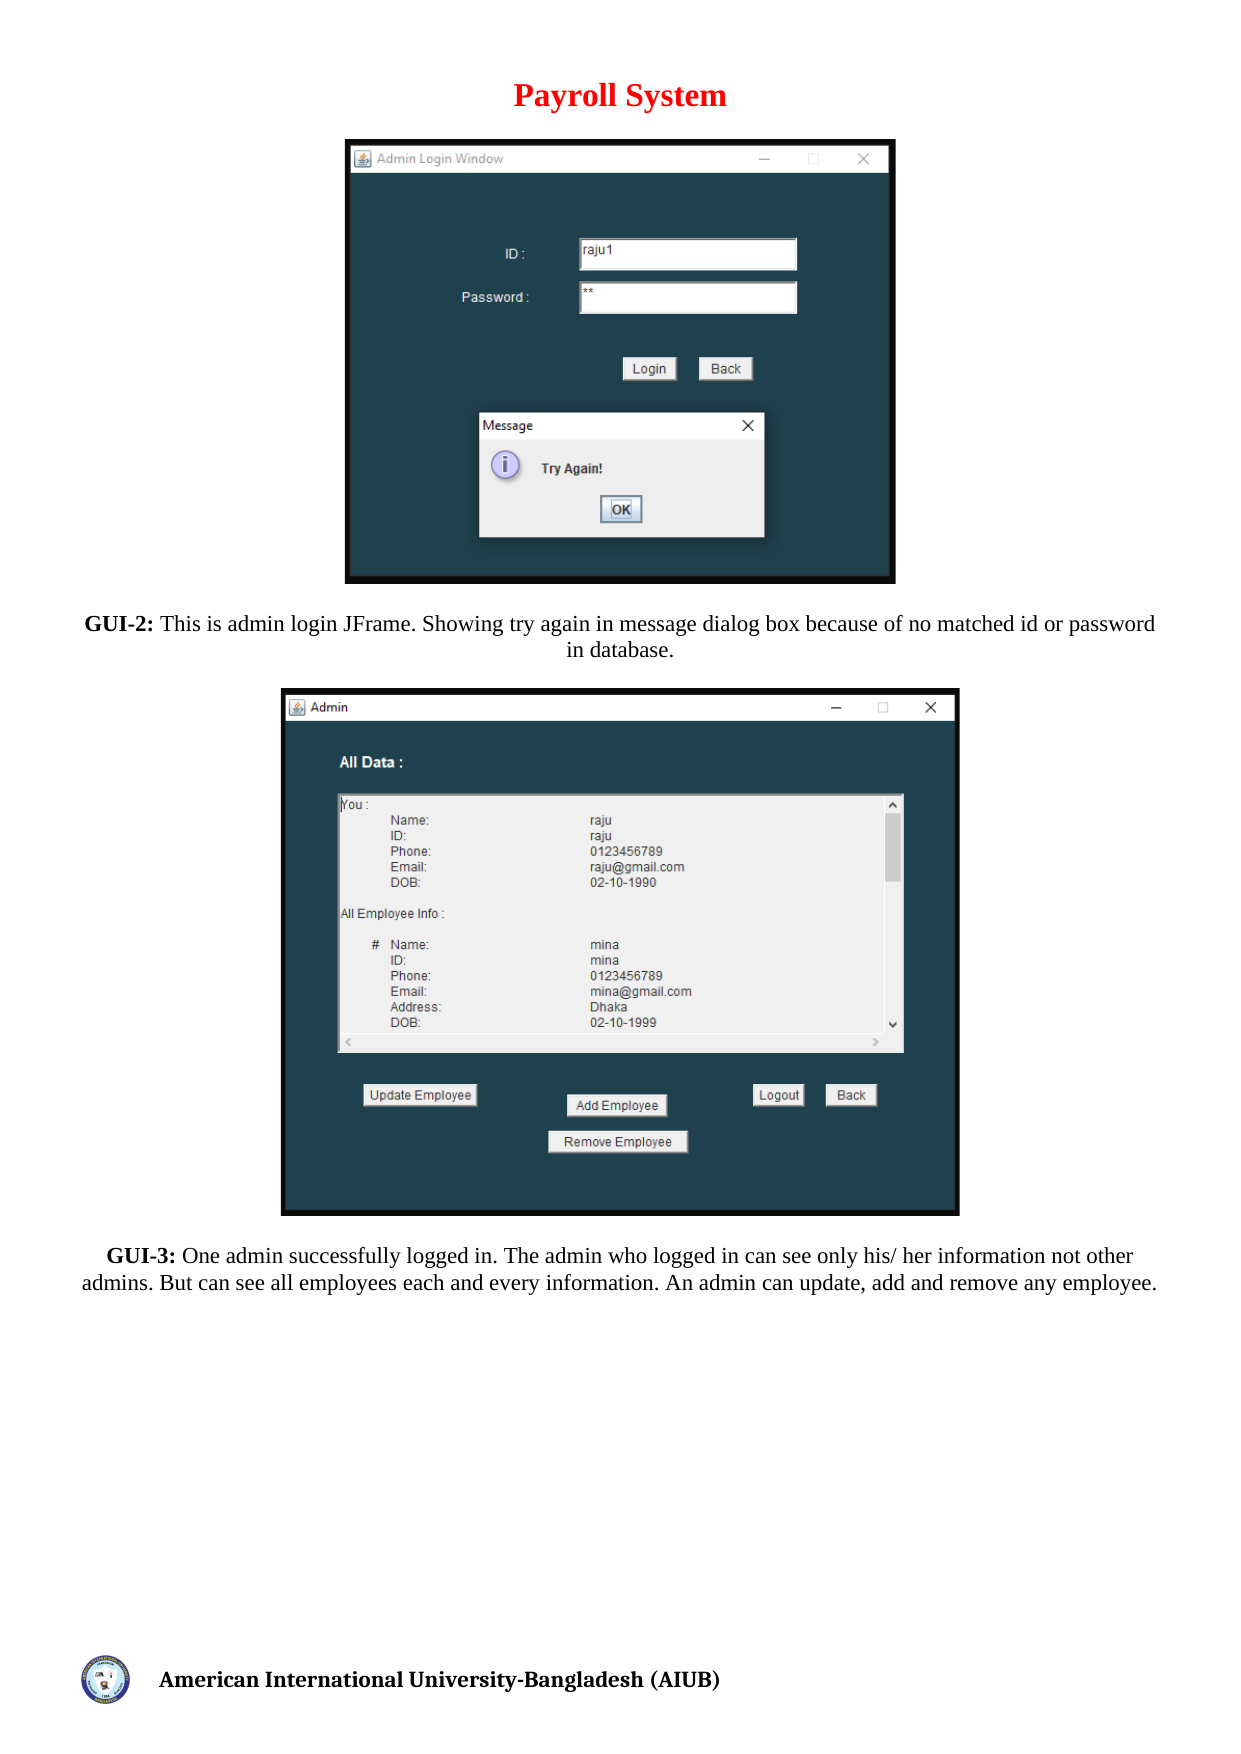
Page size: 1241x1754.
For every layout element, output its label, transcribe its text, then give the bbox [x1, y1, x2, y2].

text GUI-2: This is admin login JFrame. Showing try again in message dialog box because of no matched id or password in database. [75, 610, 1165, 662]
picture [81, 1654, 131, 1705]
picture [344, 139, 896, 584]
text GUI-3: One admin successfully logged in. The admin who logged in can see only his/ her information not other admins. But can see all employees each and every information. An admin can update, add and remove any employee. [75, 1242, 1165, 1295]
picture [280, 688, 960, 1216]
